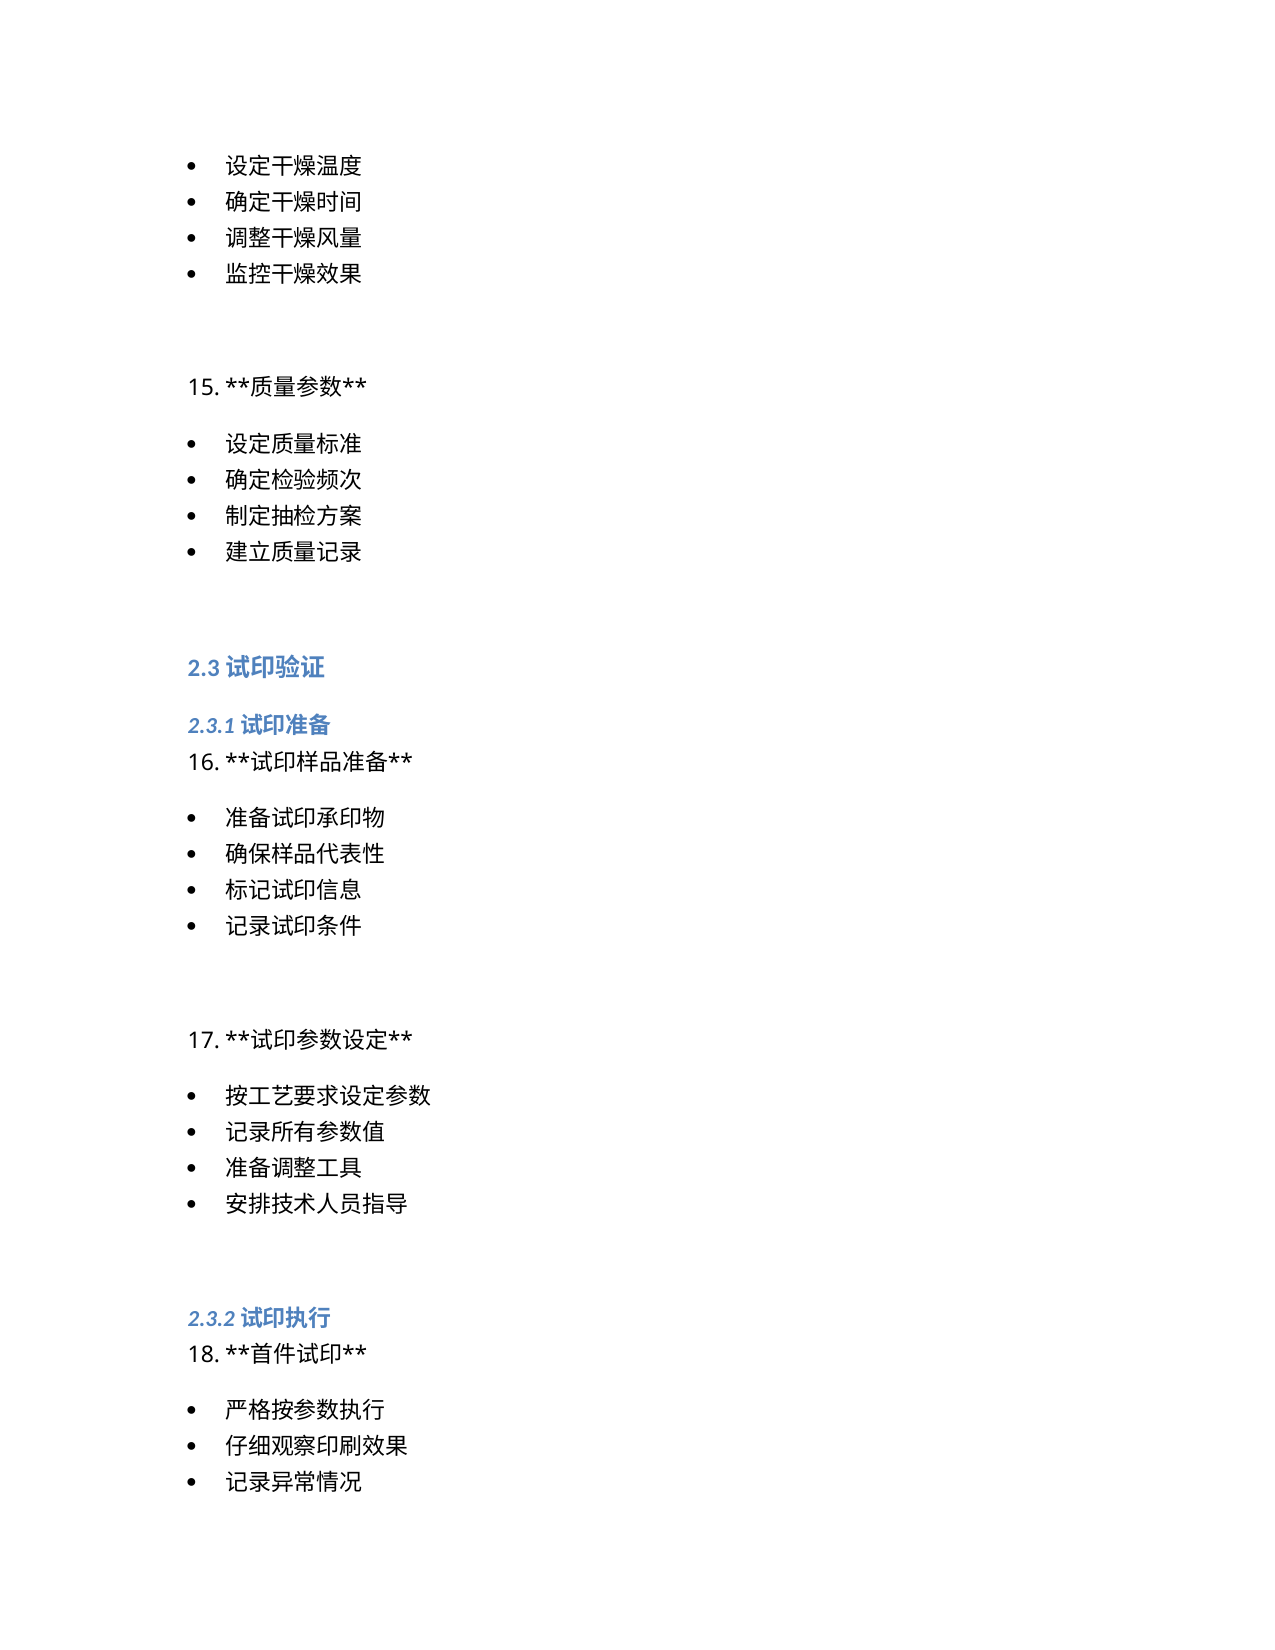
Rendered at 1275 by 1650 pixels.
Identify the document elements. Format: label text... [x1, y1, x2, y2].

list 严格按参数执行 [187, 1394, 1087, 1426]
list 确定干燥时间 [187, 186, 1087, 217]
list 设定干燥温度 [187, 150, 1087, 181]
list **首件试印** [187, 1338, 1087, 1369]
list 建立质量记录 [187, 536, 1087, 567]
list **试印样品准备** [187, 745, 1087, 777]
list 监控干燥效果 [187, 258, 1087, 289]
list 确保样品代表性 [187, 838, 1087, 869]
list 按工艺要求设定参数 [187, 1080, 1087, 1112]
list **质量参数** [187, 371, 1087, 403]
subtitle 2.3.1 试印准备 [187, 709, 1087, 741]
list 标记试印信息 [187, 874, 1087, 905]
list 准备试印承印物 [187, 802, 1087, 833]
list 制定抽检方案 [187, 500, 1087, 531]
list 记录异常情况 [187, 1466, 1087, 1497]
list 记录所有参数值 [187, 1116, 1087, 1147]
list 安排技术人员指导 [187, 1188, 1087, 1219]
list **试印参数设定** [187, 1023, 1087, 1055]
subtitle 2.3 试印验证 [187, 649, 1087, 683]
list 设定质量标准 [187, 428, 1087, 459]
list 准备调整工具 [187, 1152, 1087, 1183]
list 仔细观察印刷效果 [187, 1430, 1087, 1462]
list 记录试印条件 [187, 910, 1087, 941]
list 确定检验频次 [187, 464, 1087, 495]
list 调整干燥风量 [187, 222, 1087, 253]
subtitle 2.3.2 试印执行 [187, 1302, 1087, 1333]
